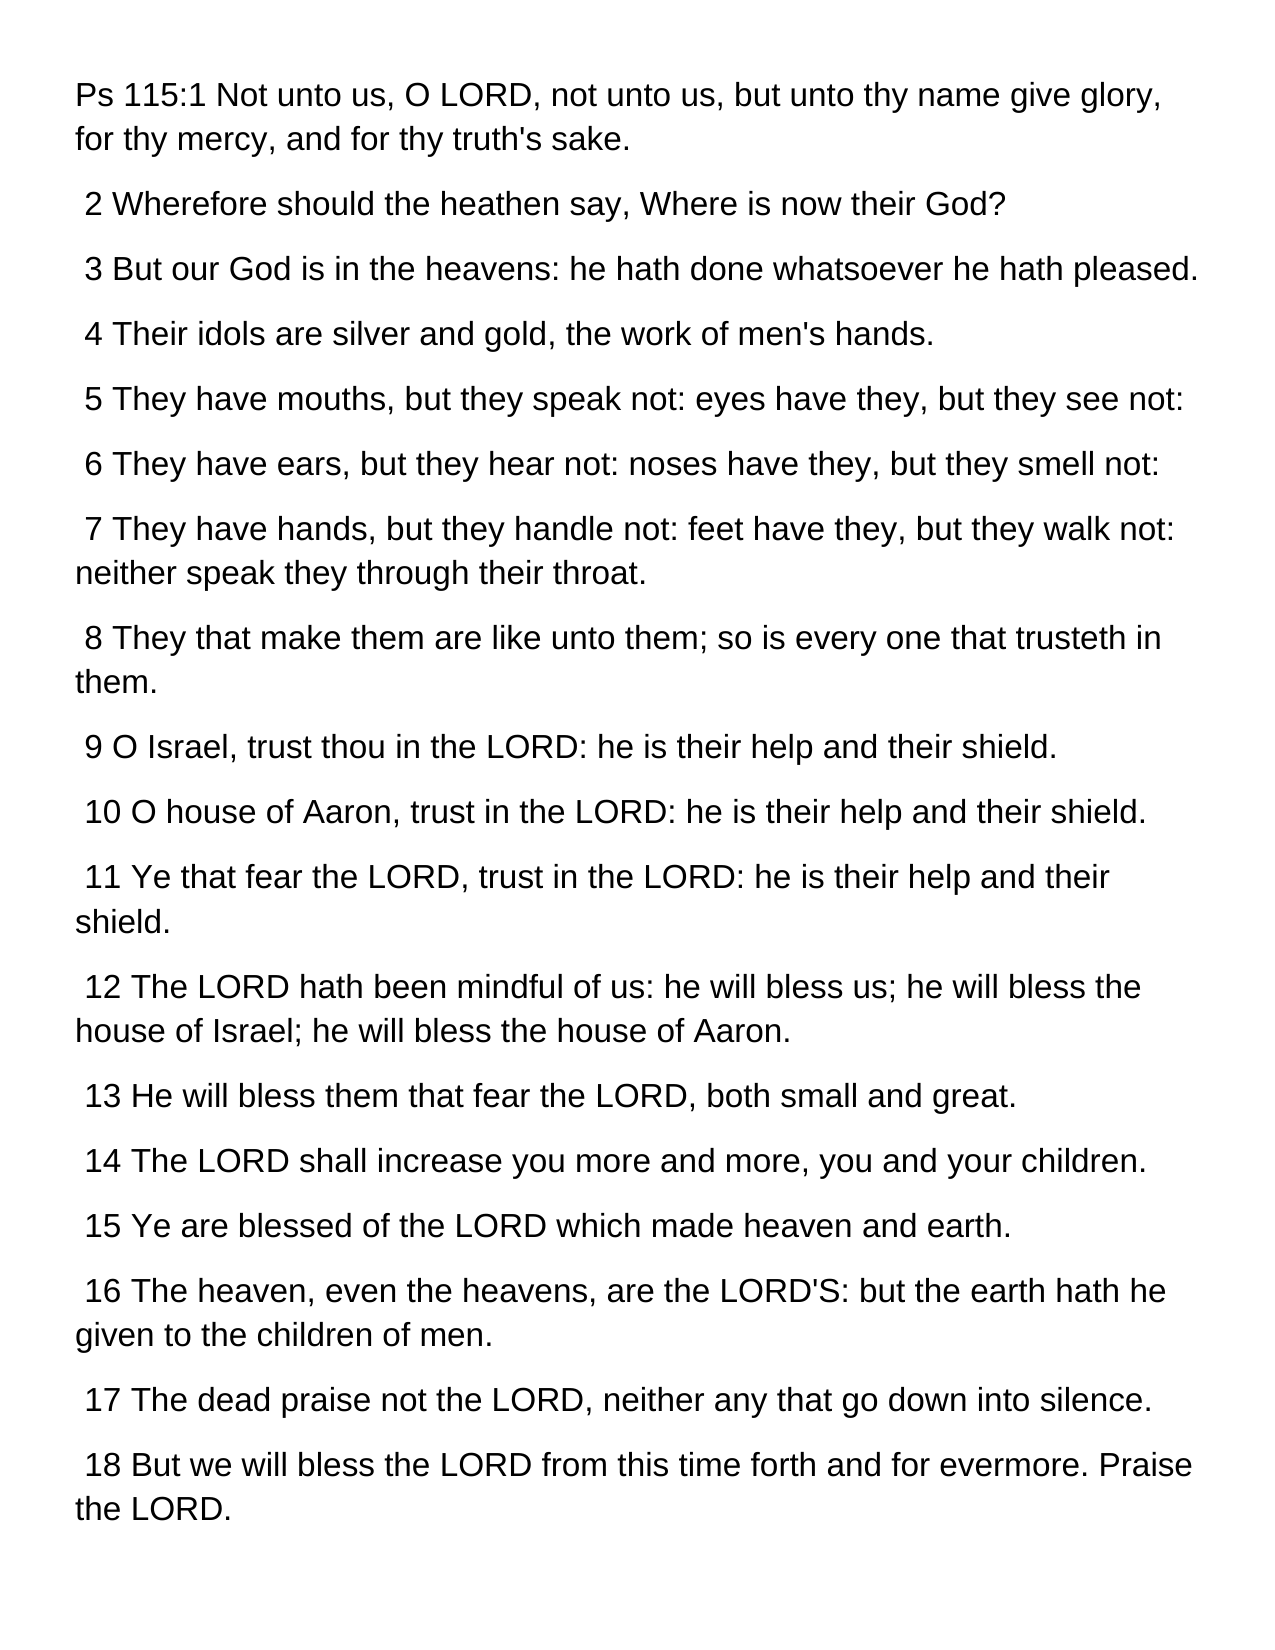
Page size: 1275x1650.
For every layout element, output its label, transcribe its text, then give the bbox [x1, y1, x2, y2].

text 9 O Israel, trust thou in the LORD: he is their help and their shield. [75, 727, 1200, 766]
text 14 The LORD shall increase you more and more, you and your children. [75, 1141, 1200, 1179]
text 6 They have ears, but they hear not: noses have they, but they smell not: [75, 444, 1200, 483]
text 5 They have mouths, but they speak not: eyes have they, but they see not: [75, 379, 1200, 418]
text 13 He will bless them that fear the LORD, both small and great. [75, 1076, 1200, 1114]
text 4 Their idols are silver and gold, the work of men's hands. [75, 314, 1200, 353]
text 10 O house of Aaron, trust in the LORD: he is their help and their shield. [75, 792, 1200, 831]
text 12 The LORD hath been mindful of us: he will bless us; he will bless the house of Israel; he will bless the house of Aaron. [75, 967, 1200, 1049]
text Ps 115:1 Not unto us, O LORD, not unto us, but unto thy name give glory, for thy mercy, and for thy truth's sake. [75, 75, 1200, 158]
text 8 They that make them are like unto them; so is every one that trusteth in them. [75, 618, 1200, 701]
text 17 The dead praise not the LORD, neither any that go down into silence. [75, 1380, 1200, 1418]
text 16 The heaven, even the heavens, are the LORD'S: but the earth hath he given to the children of men. [75, 1271, 1200, 1353]
text 11 Ye that fear the LORD, trust in the LORD: he is their help and their shield. [75, 857, 1200, 940]
text 2 Wherefore should the heathen say, Where is now their God? [75, 184, 1200, 223]
text 3 But our God is in the heavens: he hath done whatsoever he hath pleased. [75, 249, 1200, 288]
text 18 But we will bless the LORD from this time forth and for evermore. Praise the LORD. [75, 1445, 1200, 1528]
text 7 They have hands, but they handle not: feet have they, but they walk not: neither speak they through their throat. [75, 509, 1200, 592]
text 15 Ye are blessed of the LORD which made heaven and earth. [75, 1206, 1200, 1244]
